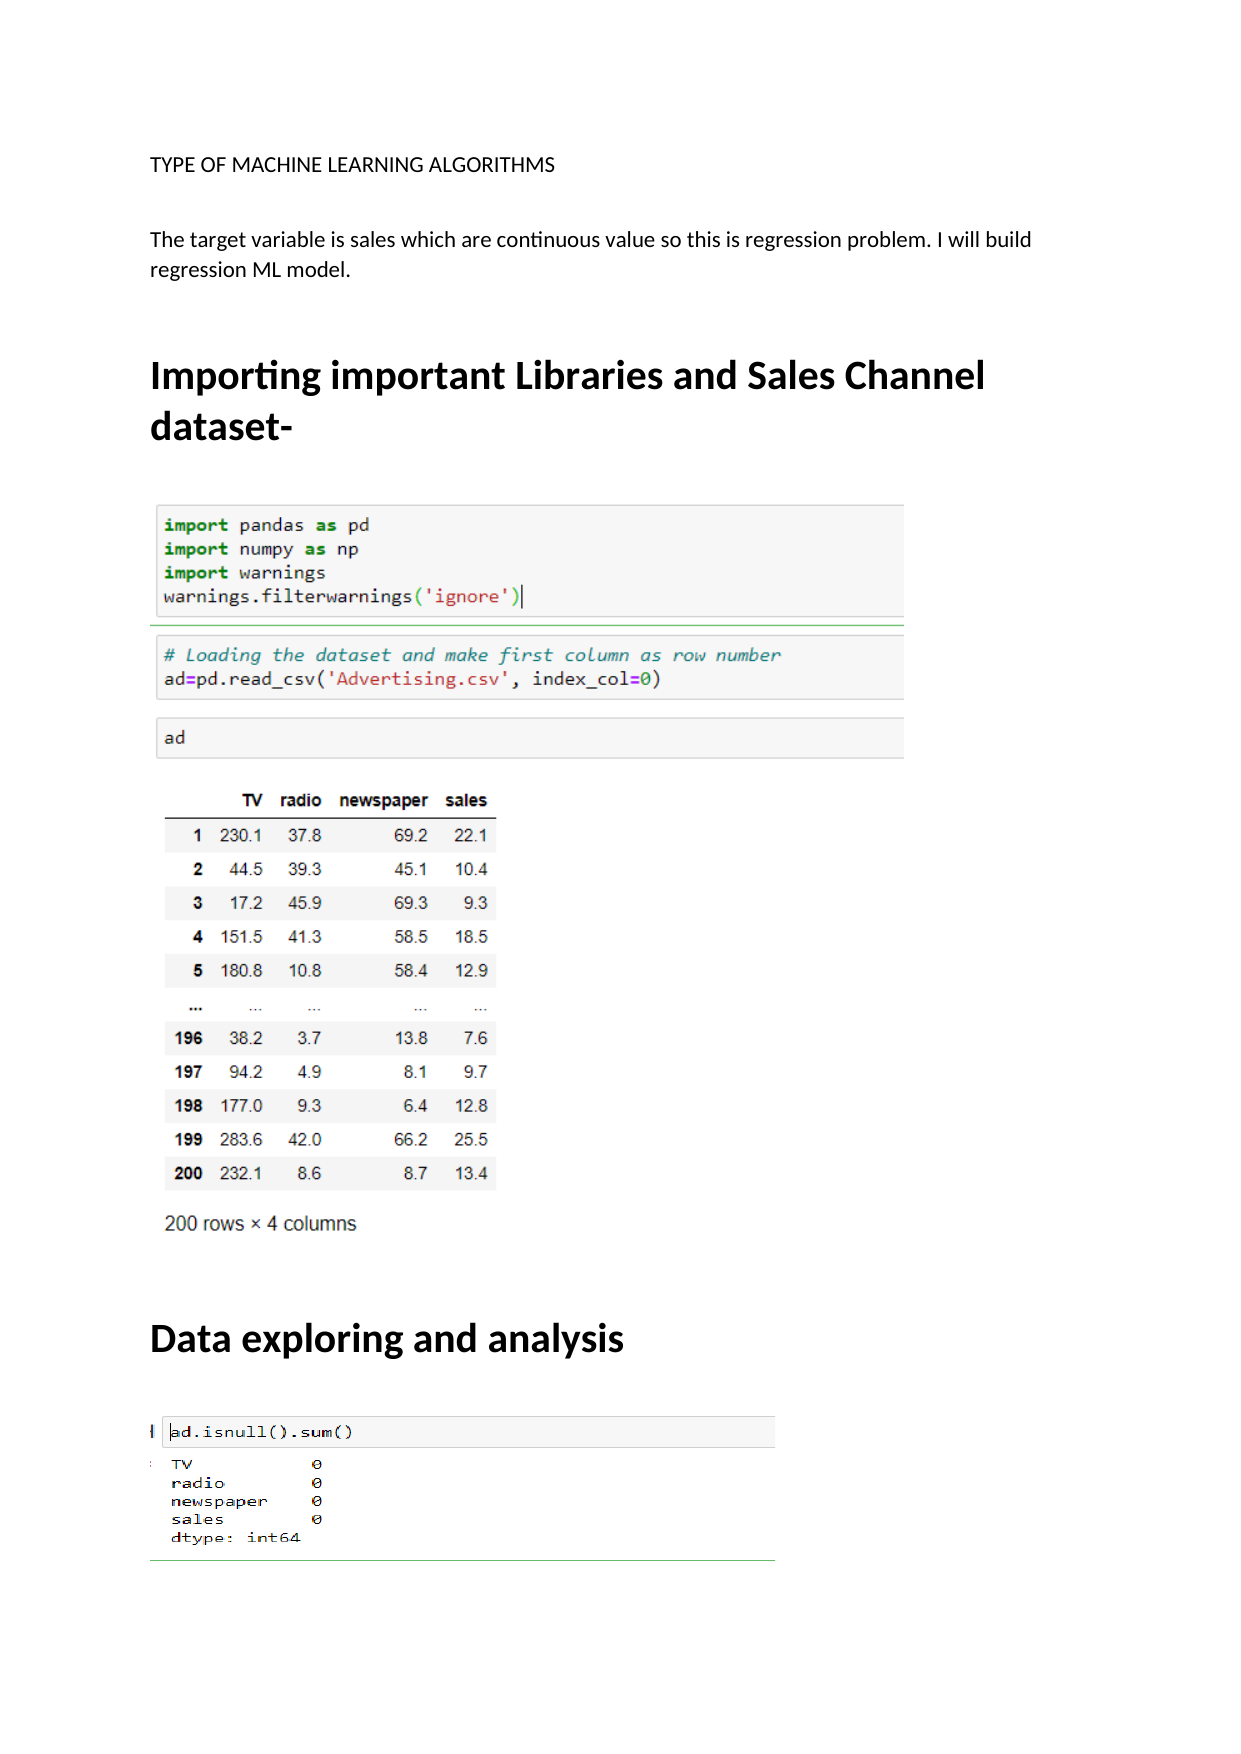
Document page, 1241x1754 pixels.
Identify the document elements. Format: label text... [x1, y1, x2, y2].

text TYPE OF MACHINE LEARNING ALGORITHMS [150, 150, 1090, 178]
text The target variable is sales which are continuous value so this is regression problem. I will build regression ML model. [150, 225, 1090, 283]
text Data exploring and analysis [150, 1312, 1090, 1363]
text Importing important Libraries and Sales Channel dataset- [150, 349, 1090, 451]
picture [150, 501, 904, 1262]
picture [150, 1413, 775, 1567]
